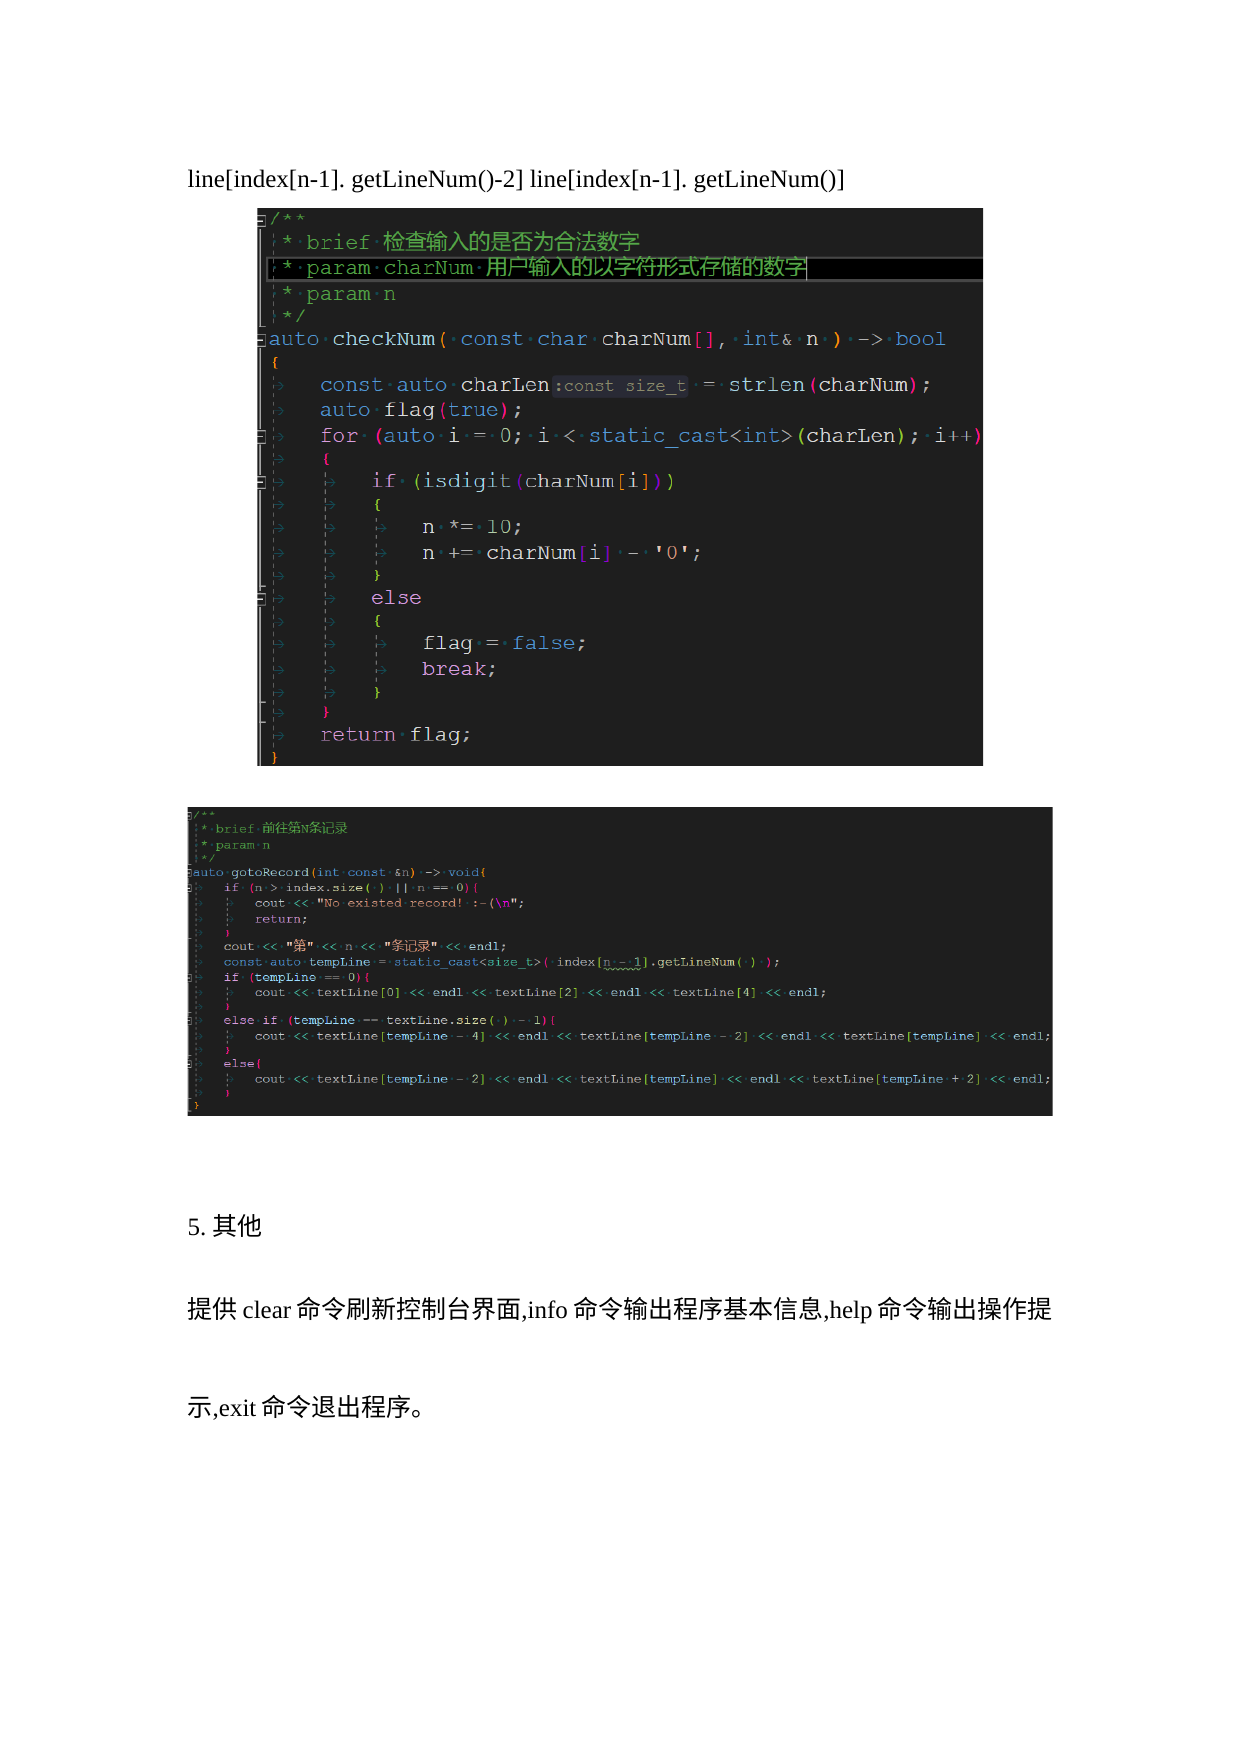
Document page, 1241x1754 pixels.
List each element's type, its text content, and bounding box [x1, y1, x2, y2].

picture [257, 208, 984, 766]
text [187, 162, 1053, 194]
text 提供clear命令刷新控制台界面,info命令输出程序基本信息,help命令输出操作提示,exit命令退出程序。 [187, 1276, 1053, 1438]
text 5. 其他 [187, 1192, 1053, 1257]
picture [187, 807, 1053, 1116]
